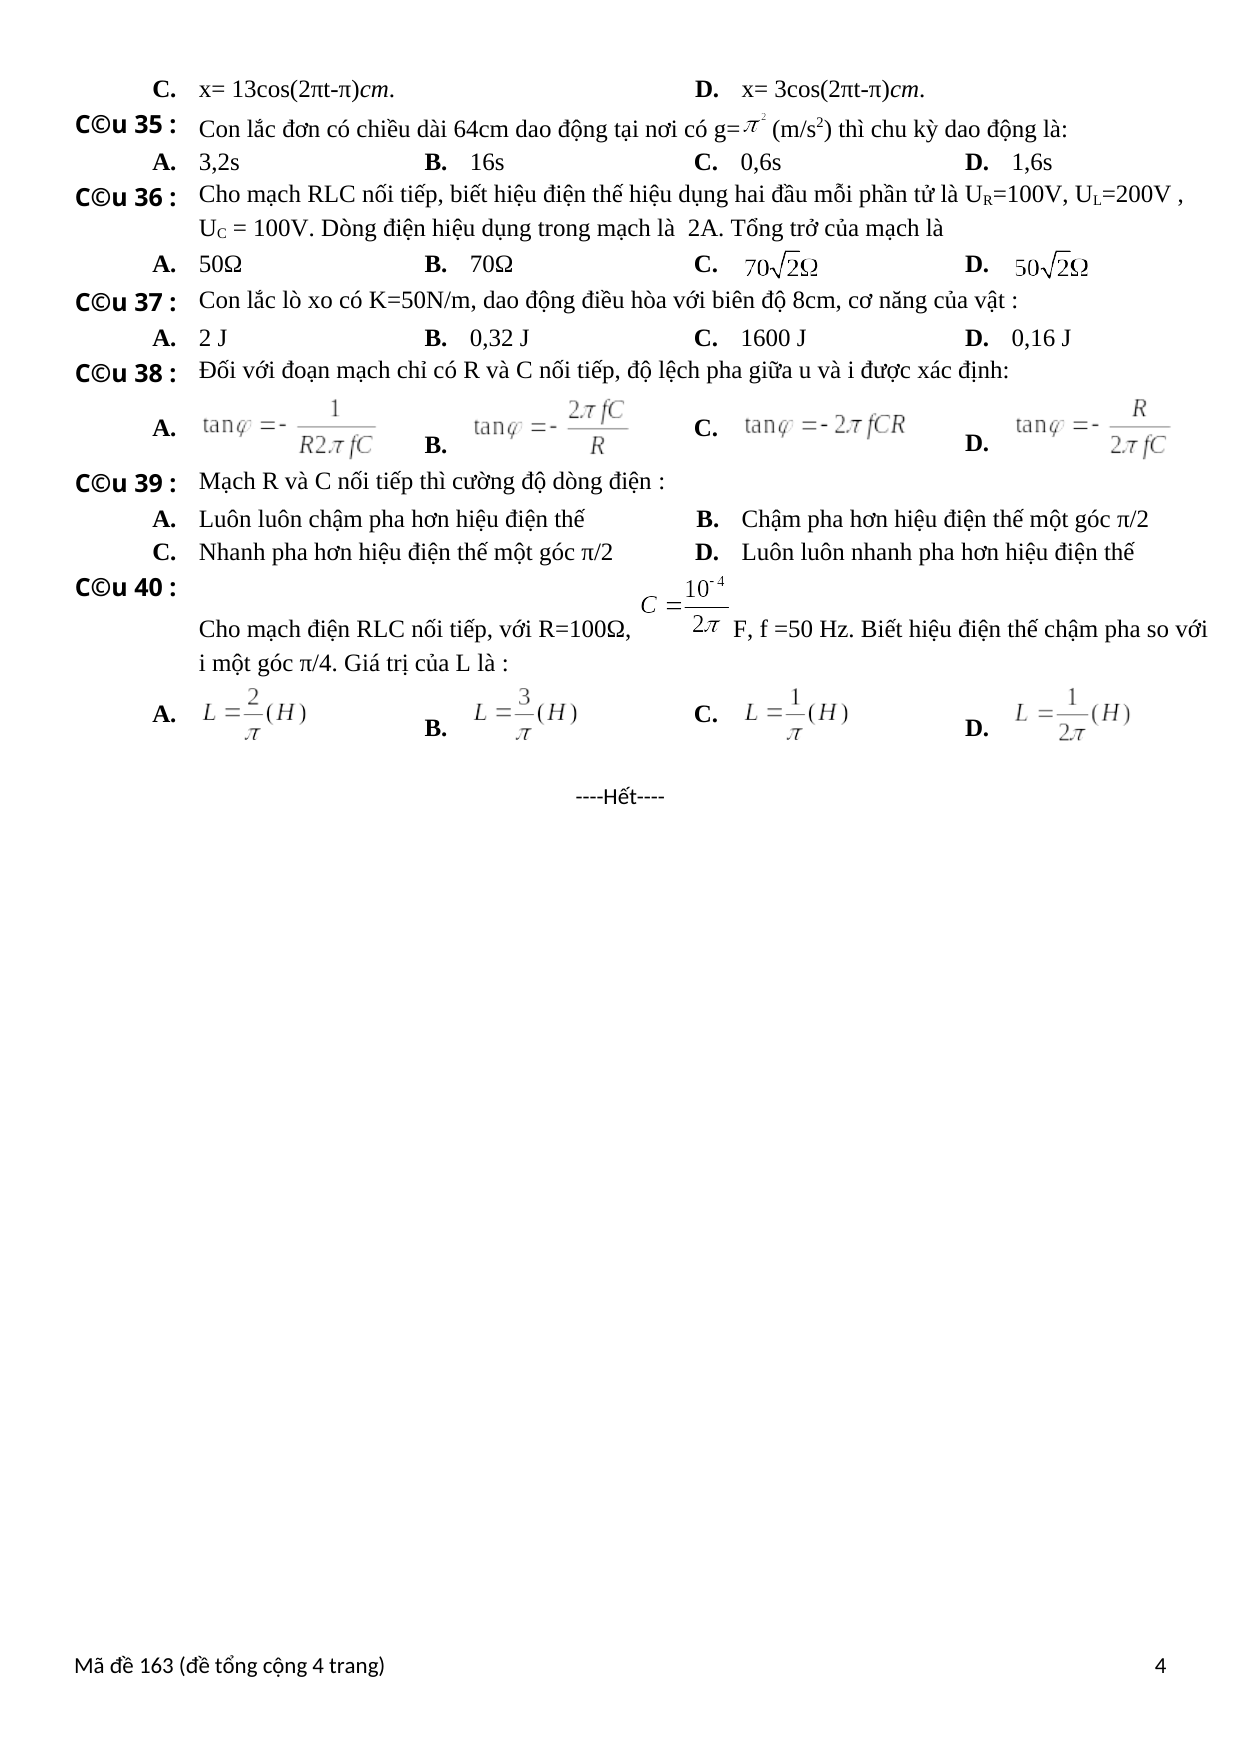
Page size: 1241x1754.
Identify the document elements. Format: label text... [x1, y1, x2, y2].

table_cell B. [678, 504, 730, 537]
table_cell 16s [458, 147, 677, 179]
table_cell Nhanh pha hơn hiệu điện thế một góc π/2 [188, 537, 678, 569]
table_cell C. [677, 323, 729, 356]
table_cell A. [63, 147, 187, 179]
table_cell 3,2s [188, 147, 406, 179]
table_cell [729, 680, 948, 750]
table_cell C. [677, 147, 729, 179]
table_cell [188, 680, 406, 750]
table_cell C©u 40 : [63, 569, 187, 680]
table_cell D. [948, 680, 1000, 750]
table_cell 70Ω [458, 245, 677, 285]
table_cell D. [948, 394, 1000, 466]
table_cell Luôn luôn nhanh pha hơn hiệu điện thế [730, 537, 1221, 569]
table_cell A. [63, 323, 187, 356]
table_cell A. [63, 245, 187, 285]
table_cell C©u 37 : [63, 285, 187, 323]
table_cell B. [406, 245, 458, 285]
table_cell D. [948, 245, 1000, 285]
table_cell Đối với đoạn mạch chỉ có R và C nối tiếp, độ lệch pha giữa u và i được xác định: [188, 356, 1221, 393]
table_cell D. [678, 537, 730, 569]
table_cell 0,6s [729, 147, 948, 179]
table_cell B. [406, 323, 458, 356]
table_cell 0,16 J [1000, 323, 1219, 356]
table_cell D. [948, 147, 1000, 179]
table_cell Con lắc đơn có chiều dài 64cm dao động tại nơi có g=(m/s2) thì chu kỳ dao động là: [188, 106, 1221, 147]
table_cell C. [677, 245, 729, 285]
table_cell x= 13cos(2πt-π)cm. [188, 74, 678, 106]
table_cell C. [63, 537, 187, 569]
table_cell Cho mạch RLC nối tiếp, biết hiệu điện thế hiệu dụng hai đầu mỗi phần tử là UR=100V, UL=200V , UC = 100V. Dòng điện hiệu dụng trong mạch là 2A. Tổng trở của mạch là [188, 180, 1221, 245]
table_cell Mạch R và C nối tiếp thì cường độ dòng điện : [188, 466, 1221, 504]
table_cell [1000, 245, 1219, 285]
table_cell B. [406, 680, 458, 750]
table_cell A. [63, 680, 187, 750]
table_cell [1000, 394, 1219, 466]
table_cell A. [63, 504, 187, 537]
table_cell Luôn luôn chậm pha hơn hiệu điện thế [188, 504, 678, 537]
table_cell C. [677, 680, 729, 750]
table_cell 1600 J [729, 323, 948, 356]
table_cell C©u 36 : [63, 180, 187, 245]
table_cell C©u 38 : [63, 356, 187, 393]
table_cell 1,6s [1000, 147, 1219, 179]
table_cell C©u 35 : [63, 106, 187, 147]
text ----Hết---- [74, 782, 1166, 810]
table_cell B. [406, 147, 458, 179]
table_cell [188, 394, 406, 466]
table_cell 50Ω [188, 245, 406, 285]
table_cell [458, 394, 677, 466]
table_cell 0,32 J [458, 323, 677, 356]
table_cell Con lắc lò xo có K=50N/m, dao động điều hòa với biên độ 8cm, cơ năng của vật : [188, 285, 1221, 323]
table_cell B. [406, 394, 458, 466]
table_cell [1000, 680, 1219, 750]
table_cell C©u 39 : [63, 466, 187, 504]
table_cell [729, 245, 948, 285]
table_cell Chậm pha hơn hiệu điện thế một góc π/2 [730, 504, 1221, 537]
table_cell C. [677, 394, 729, 466]
table_cell D. [678, 74, 730, 106]
table_cell x= 3cos(2πt-π)cm. [730, 74, 1221, 106]
table_cell 2 J [188, 323, 406, 356]
table_cell A. [63, 394, 187, 466]
table_cell [458, 680, 677, 750]
table_cell D. [948, 323, 1000, 356]
table_cell C. [63, 74, 187, 106]
table_cell [729, 394, 948, 466]
table_cell Cho mạch điện RLC nối tiếp, với R=100Ω, F, f =50 Hz. Biết hiệu điện thế chậm pha so với i một góc π/4. Giá trị của L là : [188, 569, 1221, 680]
